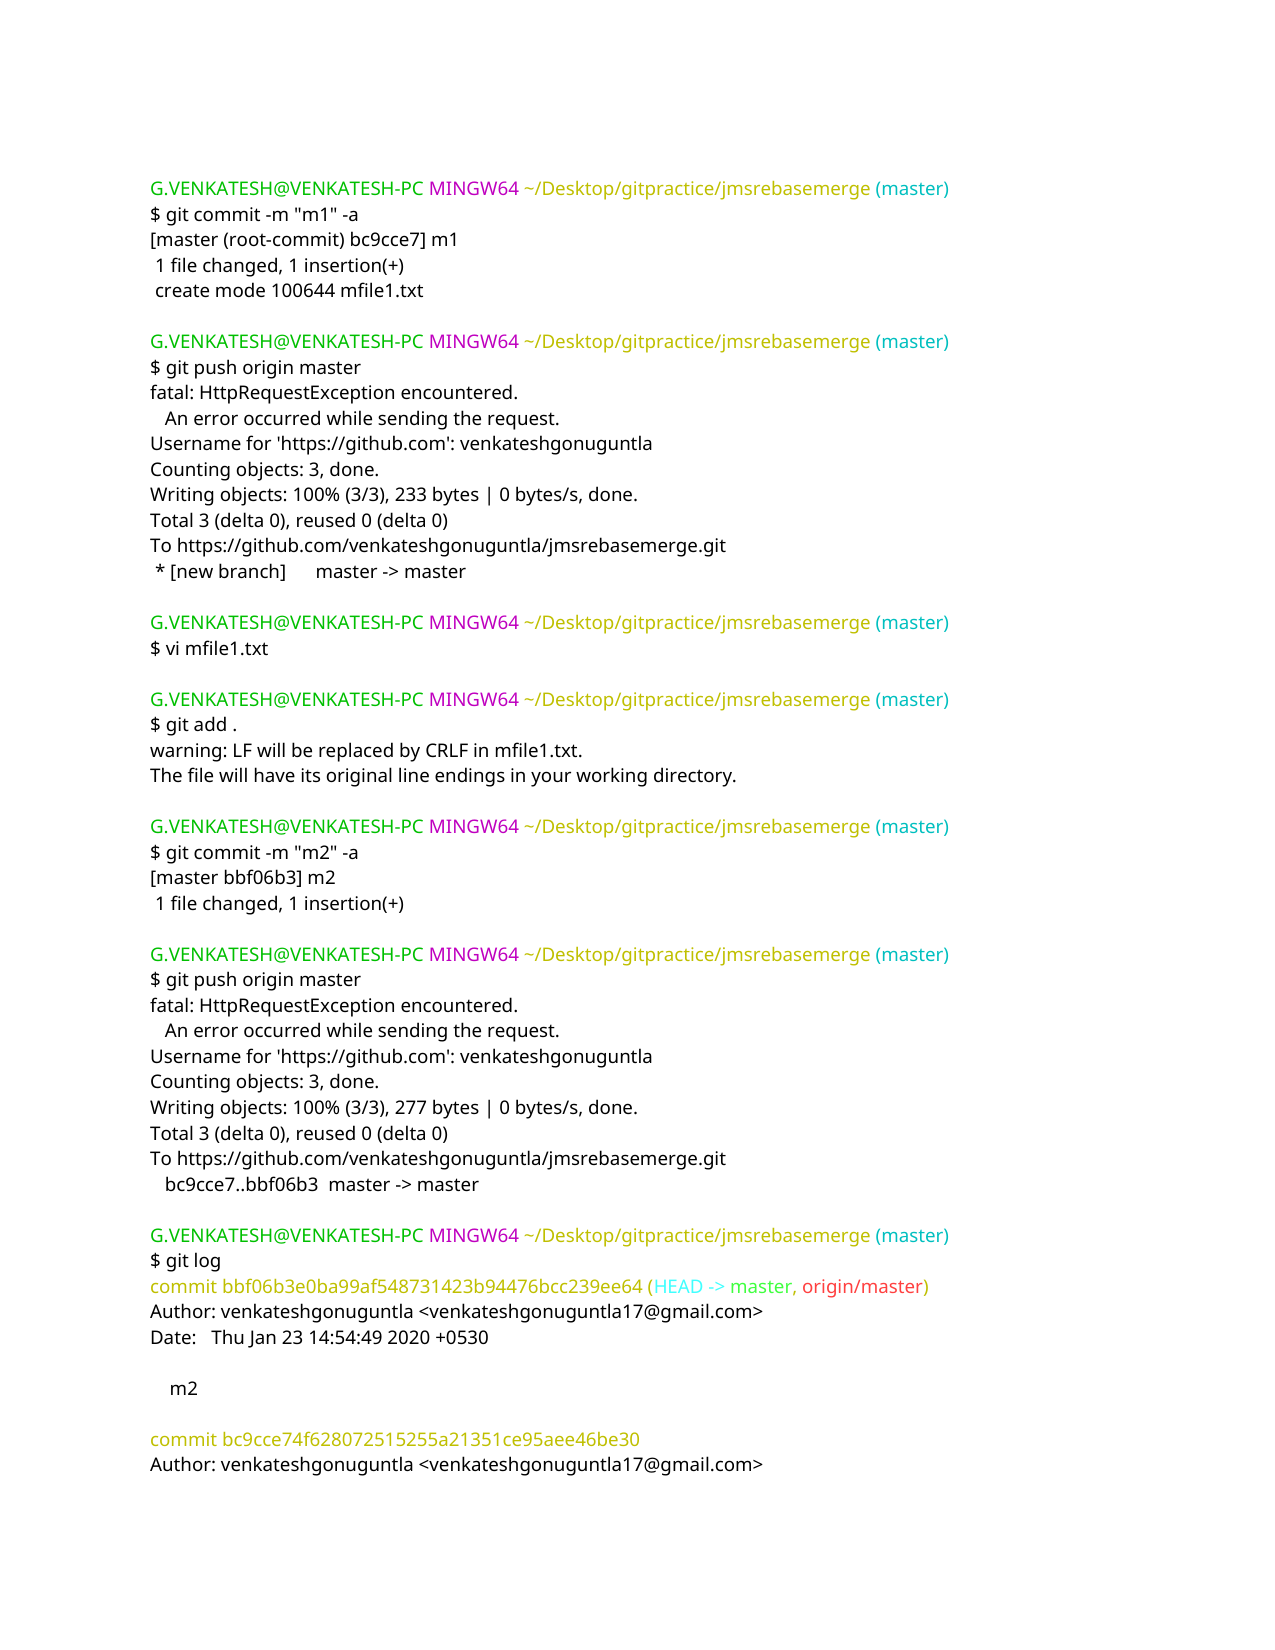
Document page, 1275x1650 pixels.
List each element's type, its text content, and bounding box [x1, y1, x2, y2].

text [master bbf06b3] m2 [150, 864, 1125, 890]
text The file will have its original line endings in your working directory. [150, 762, 1125, 788]
text m2 [150, 1375, 1125, 1401]
text Total 3 (delta 0), reused 0 (delta 0) [150, 507, 1125, 533]
text bc9cce7..bbf06b3 master -> master [150, 1171, 1125, 1196]
text $ git log [150, 1247, 1125, 1273]
text fatal: HttpRequestException encountered. [150, 380, 1125, 405]
text Total 3 (delta 0), reused 0 (delta 0) [150, 1120, 1125, 1145]
text Counting objects: 3, done. [150, 1069, 1125, 1094]
text Counting objects: 3, done. [150, 456, 1125, 482]
text Author: venkateshgonuguntla <venkateshgonuguntla17@gmail.com> [150, 1298, 1125, 1324]
text G.VENKATESH@VENKATESH-PC MINGW64 ~/Desktop/gitpractice/jmsrebasemerge (master) [150, 329, 1125, 354]
text 1 file changed, 1 insertion(+) [150, 252, 1125, 278]
text Date: Thu Jan 23 14:54:49 2020 +0530 [150, 1324, 1125, 1349]
text Username for 'https://github.com': venkateshgonuguntla [150, 1043, 1125, 1069]
text To https://github.com/venkateshgonuguntla/jmsrebasemerge.git [150, 1145, 1125, 1171]
text 1 file changed, 1 insertion(+) [150, 890, 1125, 916]
text * [new branch] master -> master [150, 558, 1125, 584]
text warning: LF will be replaced by CRLF in mfile1.txt. [150, 737, 1125, 762]
text Username for 'https://github.com': venkateshgonuguntla [150, 431, 1125, 456]
text G.VENKATESH@VENKATESH-PC MINGW64 ~/Desktop/gitpractice/jmsrebasemerge (master) [150, 941, 1125, 967]
text [master (root-commit) bc9cce7] m1 [150, 227, 1125, 252]
text commit bc9cce74f628072515255a21351ce95aee46be30 [150, 1426, 1125, 1452]
text Writing objects: 100% (3/3), 277 bytes | 0 bytes/s, done. [150, 1094, 1125, 1120]
text G.VENKATESH@VENKATESH-PC MINGW64 ~/Desktop/gitpractice/jmsrebasemerge (master) [150, 609, 1125, 635]
text G.VENKATESH@VENKATESH-PC MINGW64 ~/Desktop/gitpractice/jmsrebasemerge (master) [150, 686, 1125, 711]
text create mode 100644 mfile1.txt [150, 278, 1125, 303]
text G.VENKATESH@VENKATESH-PC MINGW64 ~/Desktop/gitpractice/jmsrebasemerge (master) [150, 813, 1125, 839]
text G.VENKATESH@VENKATESH-PC MINGW64 ~/Desktop/gitpractice/jmsrebasemerge (master) [150, 1222, 1125, 1247]
text $ git push origin master [150, 967, 1125, 992]
text $ git commit -m "m1" -a [150, 201, 1125, 227]
text $ git push origin master [150, 354, 1125, 380]
text To https://github.com/venkateshgonuguntla/jmsrebasemerge.git [150, 533, 1125, 558]
text Writing objects: 100% (3/3), 233 bytes | 0 bytes/s, done. [150, 482, 1125, 507]
text An error occurred while sending the request. [150, 1018, 1125, 1043]
text G.VENKATESH@VENKATESH-PC MINGW64 ~/Desktop/gitpractice/jmsrebasemerge (master) [150, 176, 1125, 201]
text $ git add . [150, 711, 1125, 737]
text Author: venkateshgonuguntla <venkateshgonuguntla17@gmail.com> [150, 1452, 1125, 1477]
text fatal: HttpRequestException encountered. [150, 992, 1125, 1018]
text commit bbf06b3e0ba99af548731423b94476bcc239ee64 (HEAD -> master, origin/master) [150, 1273, 1125, 1298]
text $ vi mfile1.txt [150, 635, 1125, 660]
text An error occurred while sending the request. [150, 405, 1125, 431]
text $ git commit -m "m2" -a [150, 839, 1125, 864]
